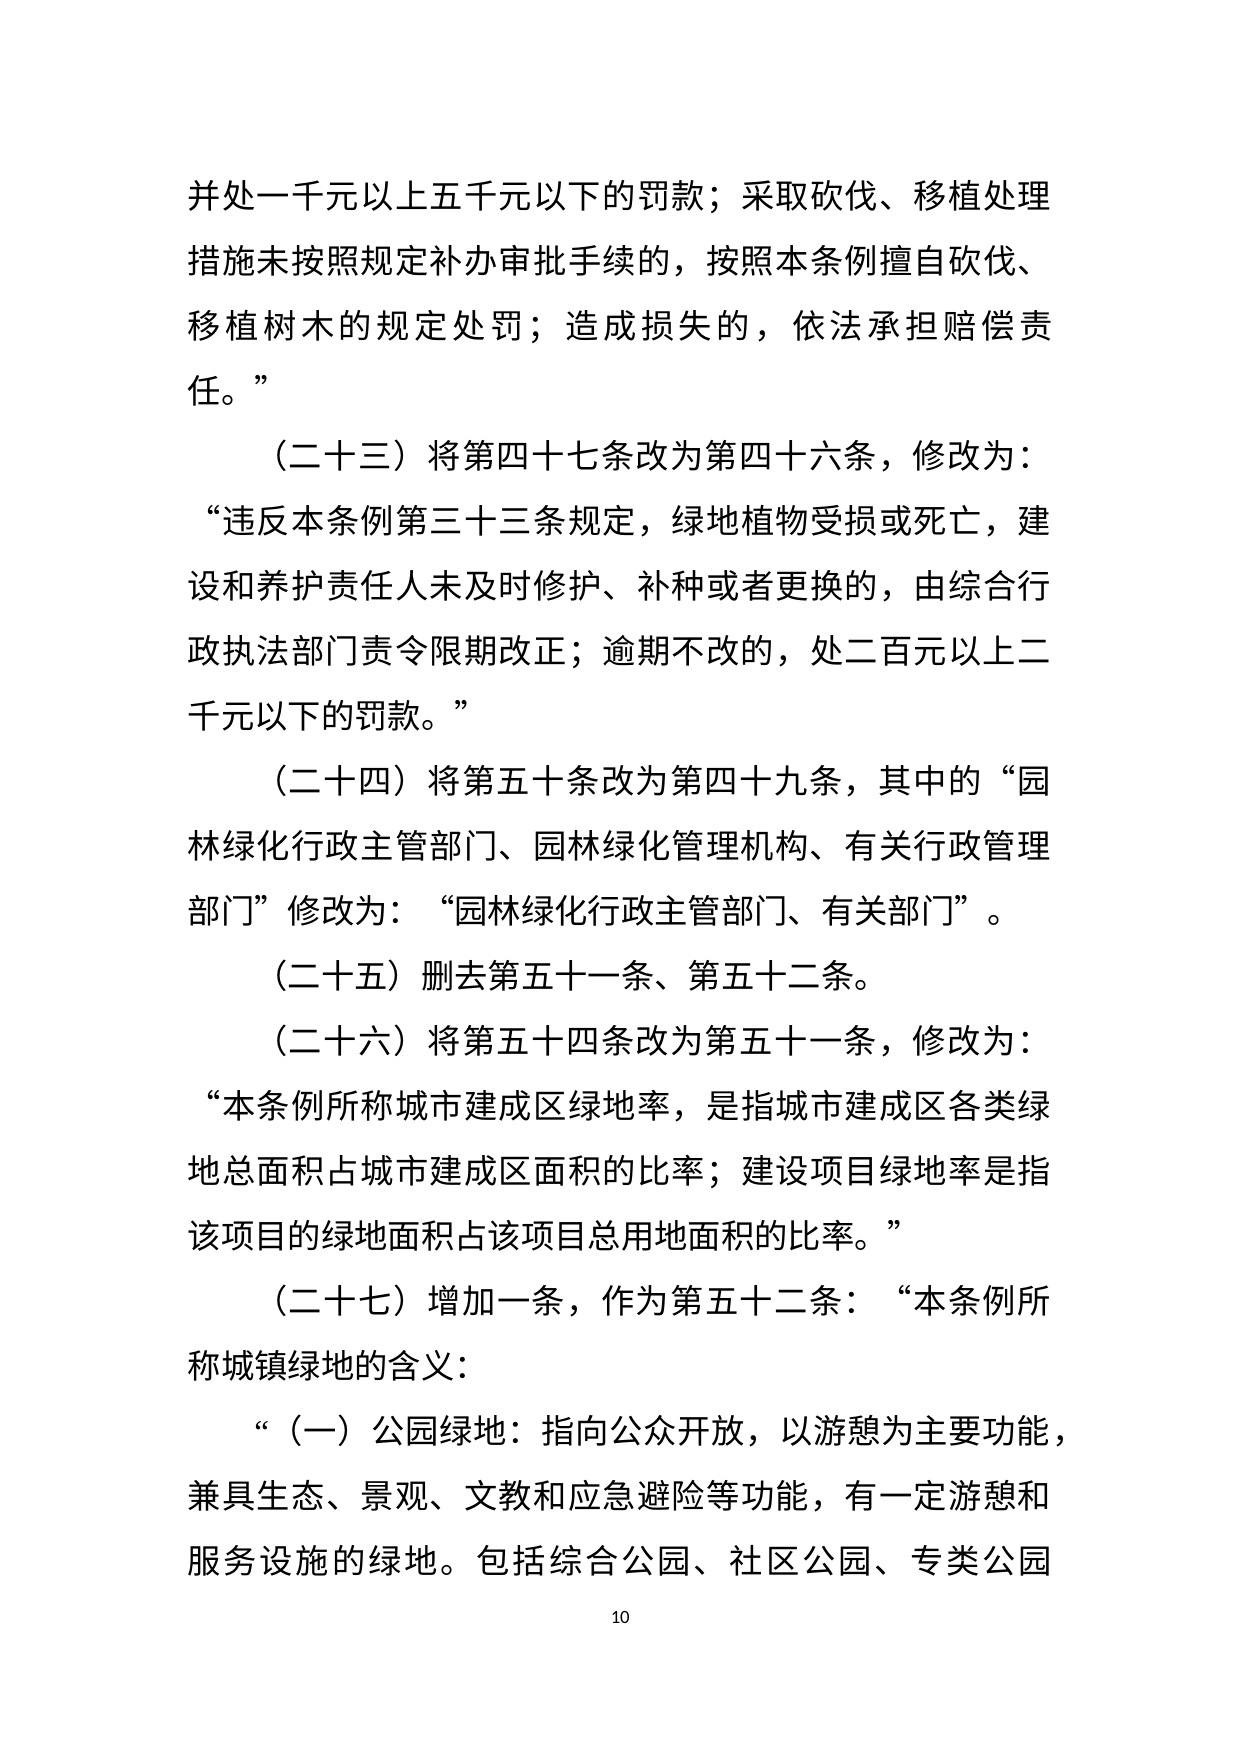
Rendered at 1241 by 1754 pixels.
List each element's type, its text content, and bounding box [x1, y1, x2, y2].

text （二十四）将第五十条改为第四十九条，其中的“园林绿化行政主管部门、园林绿化管理机构、有关行政管理部门”修改为：“园林绿化行政主管部门、有关部门”。 [187, 747, 1053, 942]
text （二十七）增加一条，作为第五十二条：“本条例所称城镇绿地的含义： [187, 1267, 1053, 1397]
text （二十五）删去第五十一条、第五十二条。 [187, 942, 1053, 1007]
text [187, 162, 1053, 422]
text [187, 1397, 1053, 1592]
text （二十三）将第四十七条改为第四十六条，修改为：“违反本条例第三十三条规定，绿地植物受损或死亡，建设和养护责任人未及时修护、补种或者更换的，由综合行政执法部门责令限期改正；逾期不改的，处二百元以上二千元以下的罚款。” [187, 422, 1053, 747]
text （二十六）将第五十四条改为第五十一条，修改为：“本条例所称城市建成区绿地率，是指城市建成区各类绿地总面积占城市建成区面积的比率；建设项目绿地率是指该项目的绿地面积占该项目总用地面积的比率。” [187, 1007, 1053, 1267]
